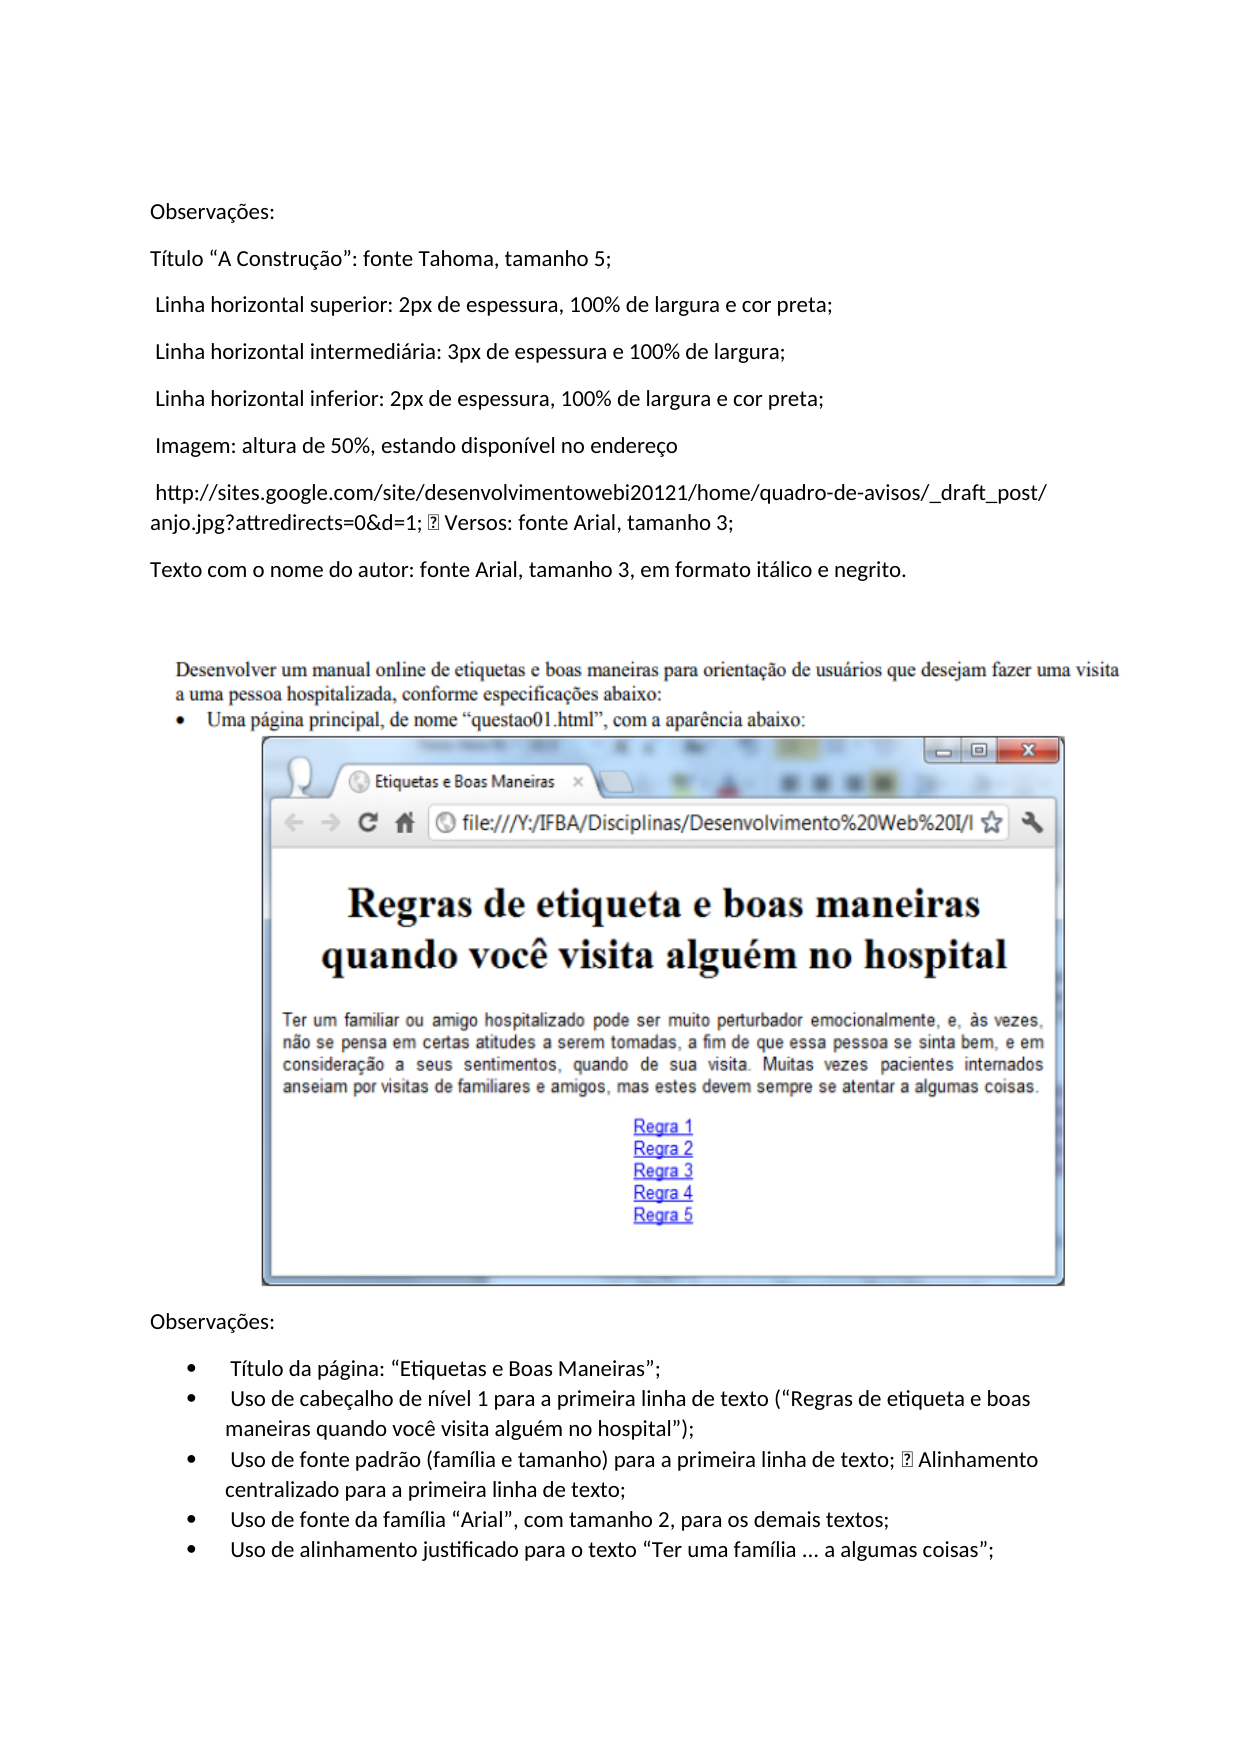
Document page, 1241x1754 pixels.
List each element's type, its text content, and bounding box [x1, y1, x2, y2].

text Texto com o nome do autor: fonte Arial, tamanho 3, em formato itálico e negrito. [150, 555, 1090, 583]
list Título da página: “Etiquetas e Boas Maneiras”; [187, 1354, 1090, 1382]
text Observações: [150, 1307, 1090, 1335]
text Imagem: altura de 50%, estando disponível no endereço [150, 431, 1090, 459]
list Uso de cabeçalho de nível 1 para a primeira linha de texto (“Regras de etiqueta e boas maneiras quando você visita alguém no hospital”); [187, 1384, 1090, 1443]
text Linha horizontal superior: 2px de espessura, 100% de largura e cor preta; [150, 291, 1090, 319]
text Título “A Construção”: fonte Tahoma, tamanho 5; [150, 244, 1090, 272]
list Uso de fonte da família “Arial”, com tamanho 2, para os demais textos; [187, 1505, 1090, 1533]
text http://sites.google.com/site/desenvolvimentowebi20121/home/quadro-de-avisos/_draft_post/anjo.jpg?attredirects=0&d=1;  Versos: fonte Arial, tamanho 3; [150, 478, 1090, 536]
text Linha horizontal intermediária: 3px de espessura e 100% de largura; [150, 337, 1090, 366]
text Observações: [150, 197, 1090, 225]
list Uso de alinhamento justificado para o texto “Ter uma família ... a algumas coisas”; [187, 1535, 1090, 1563]
text Linha horizontal inferior: 2px de espessura, 100% de largura e cor preta; [150, 384, 1090, 412]
list Uso de fonte padrão (família e tamanho) para a primeira linha de texto;  Alinhamento centralizado para a primeira linha de texto; [187, 1445, 1090, 1503]
